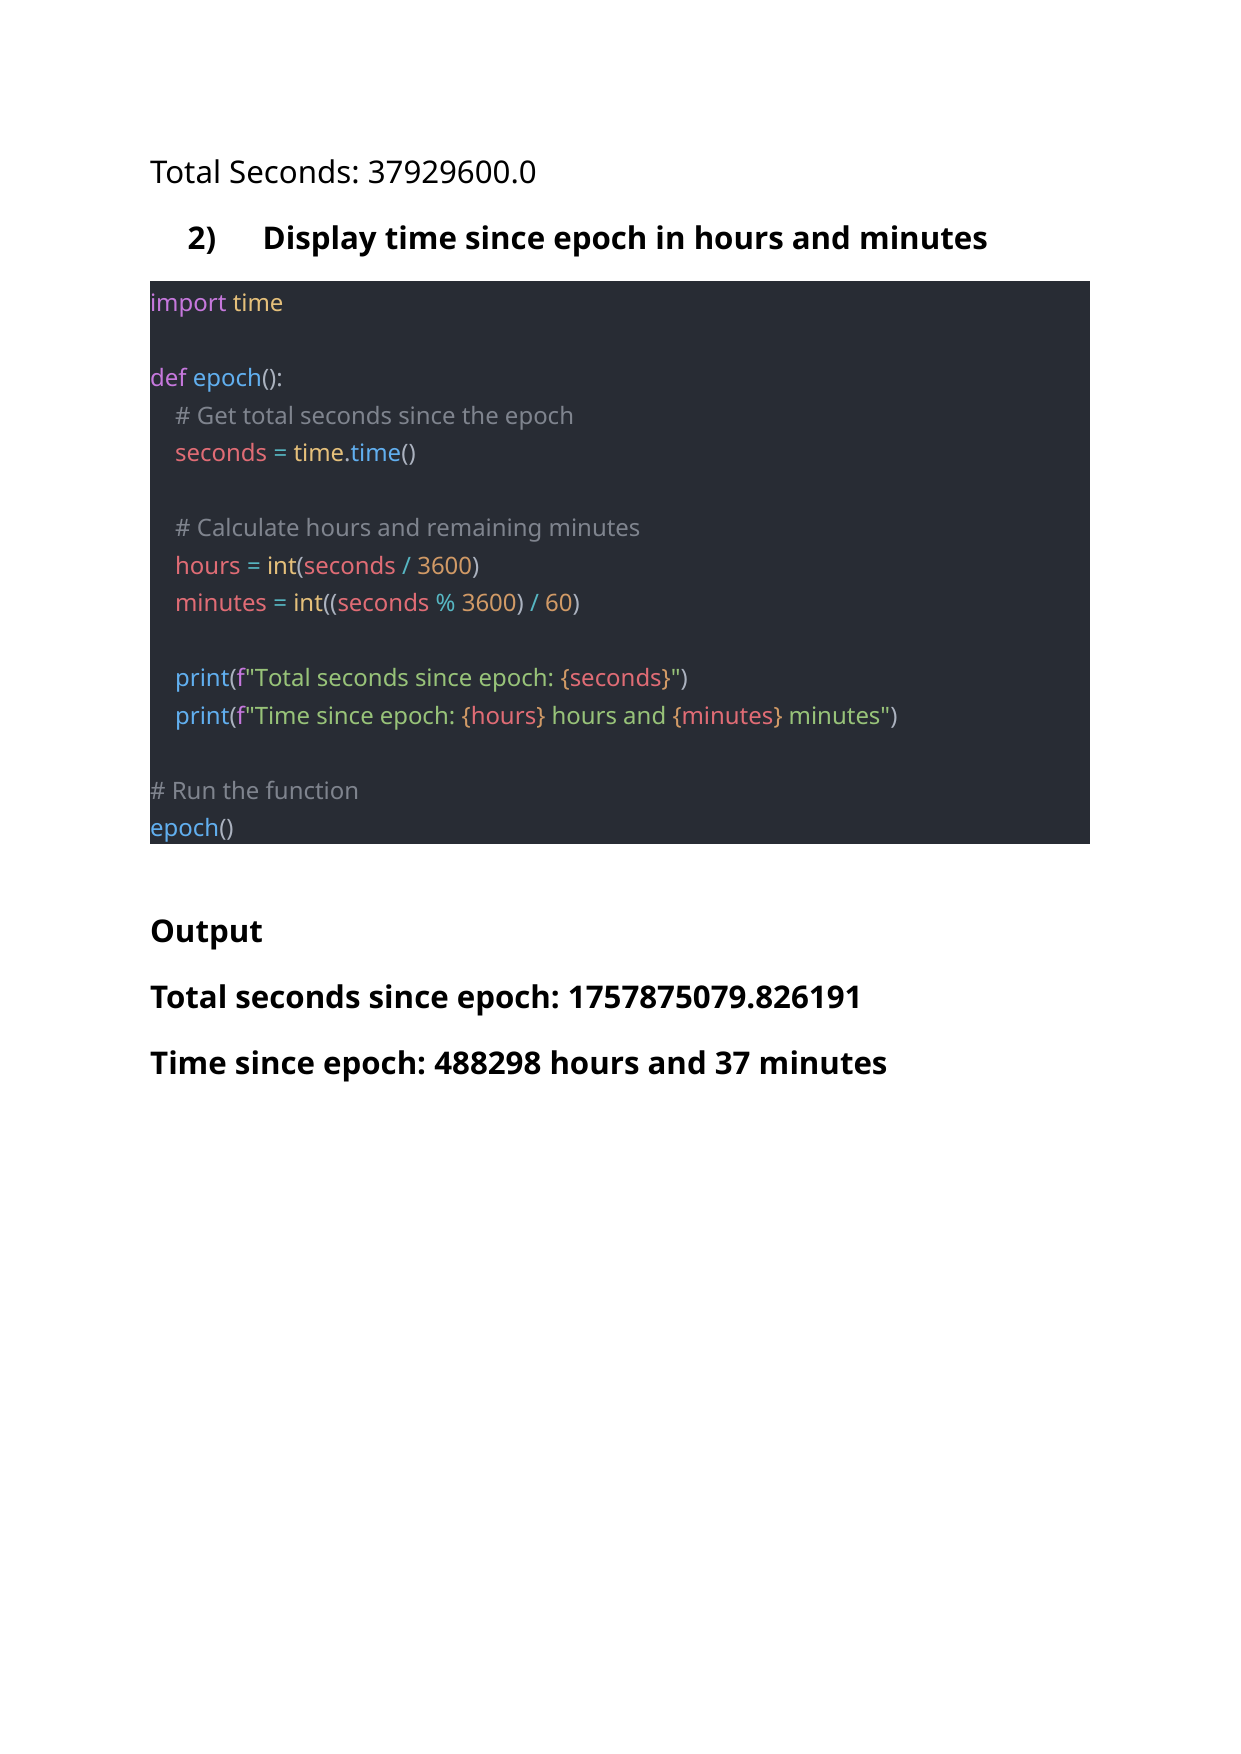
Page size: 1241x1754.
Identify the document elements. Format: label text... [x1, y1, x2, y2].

text Time since epoch: 488298 hours and 37 minutes [150, 1041, 1090, 1083]
text epoch() [150, 806, 1090, 844]
text import time [150, 281, 1090, 319]
list Display time since epoch in hours and minutes [187, 216, 1090, 258]
text print(f"Total seconds since epoch: {seconds}") [150, 656, 1090, 694]
text hours = int(seconds / 3600) [150, 544, 1090, 581]
text minutes = int((seconds % 3600) / 60) [150, 581, 1090, 619]
text Total Seconds: 37929600.0 [150, 150, 1090, 193]
text Output [150, 909, 1090, 952]
text print(f"Time since epoch: {hours} hours and {minutes} minutes") [150, 694, 1090, 731]
text # Get total seconds since the epoch [150, 394, 1090, 431]
text # Calculate hours and remaining minutes [150, 506, 1090, 544]
text Total seconds since epoch: 1757875079.826191 [150, 975, 1090, 1018]
text seconds = time.time() [150, 431, 1090, 469]
text def epoch(): [150, 356, 1090, 394]
text # Run the function [150, 769, 1090, 806]
